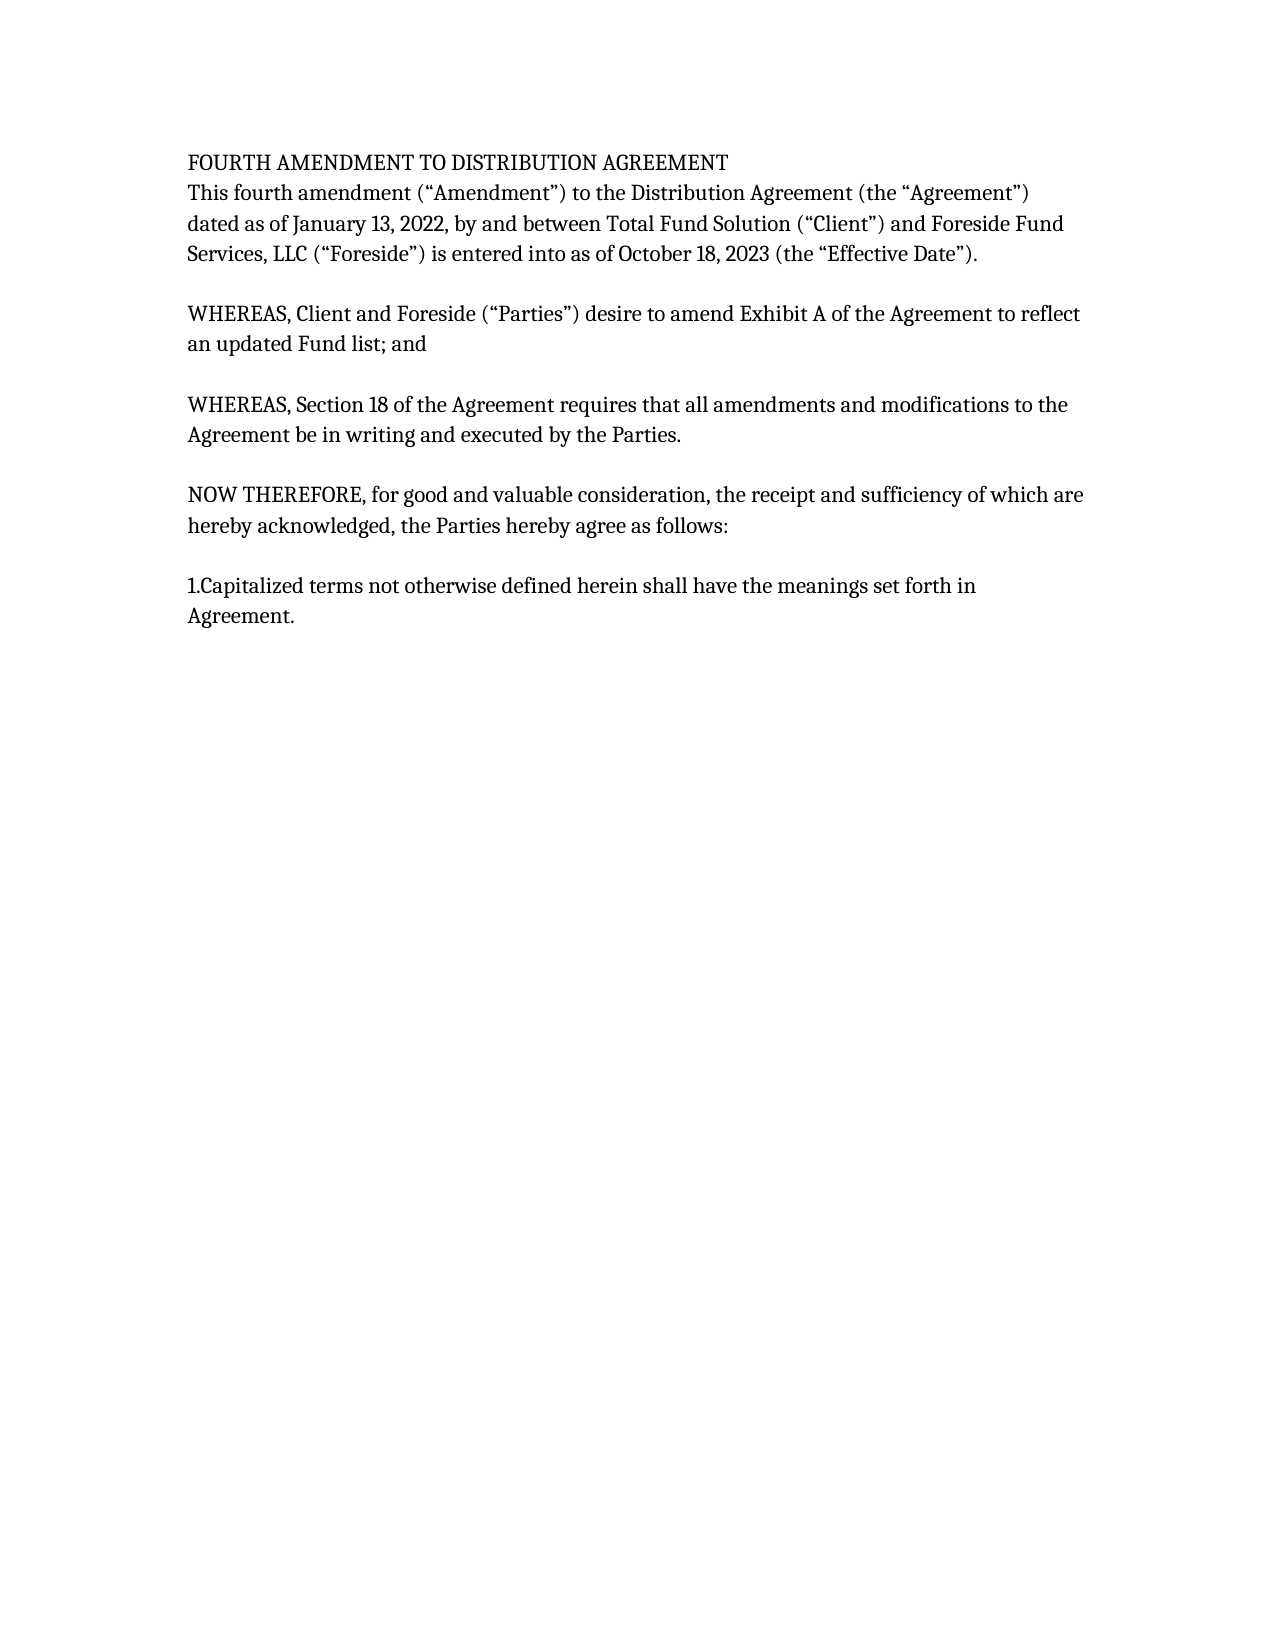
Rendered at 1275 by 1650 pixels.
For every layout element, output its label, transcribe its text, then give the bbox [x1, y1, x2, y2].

text FOURTH AMENDMENT TO DISTRIBUTION AGREEMENT This fourth amendment (“Amendment”) to the Distribution Agreement (the “Agreement”) dated as of January 13, 2022, by and between Total Fund Solution (“Client”) and Foreside Fund Services, LLC (“Foreside”) is entered into as of October 18, 2023 (the “Effective Date”). WHEREAS, Client and Foreside (“Parties”) desire to amend Exhibit A of the Agreement to reflect an updated Fund list; and WHEREAS, Section 18 of the Agreement requires that all amendments and modifications to the Agreement be in writing and executed by the Parties. NOW THEREFORE, for good and valuable consideration, the receipt and sufficiency of which are hereby acknowledged, the Parties hereby agree as follows: 1.Capitalized terms not otherwise defined herein shall have the meanings set forth in Agreement. [187, 150, 1087, 629]
